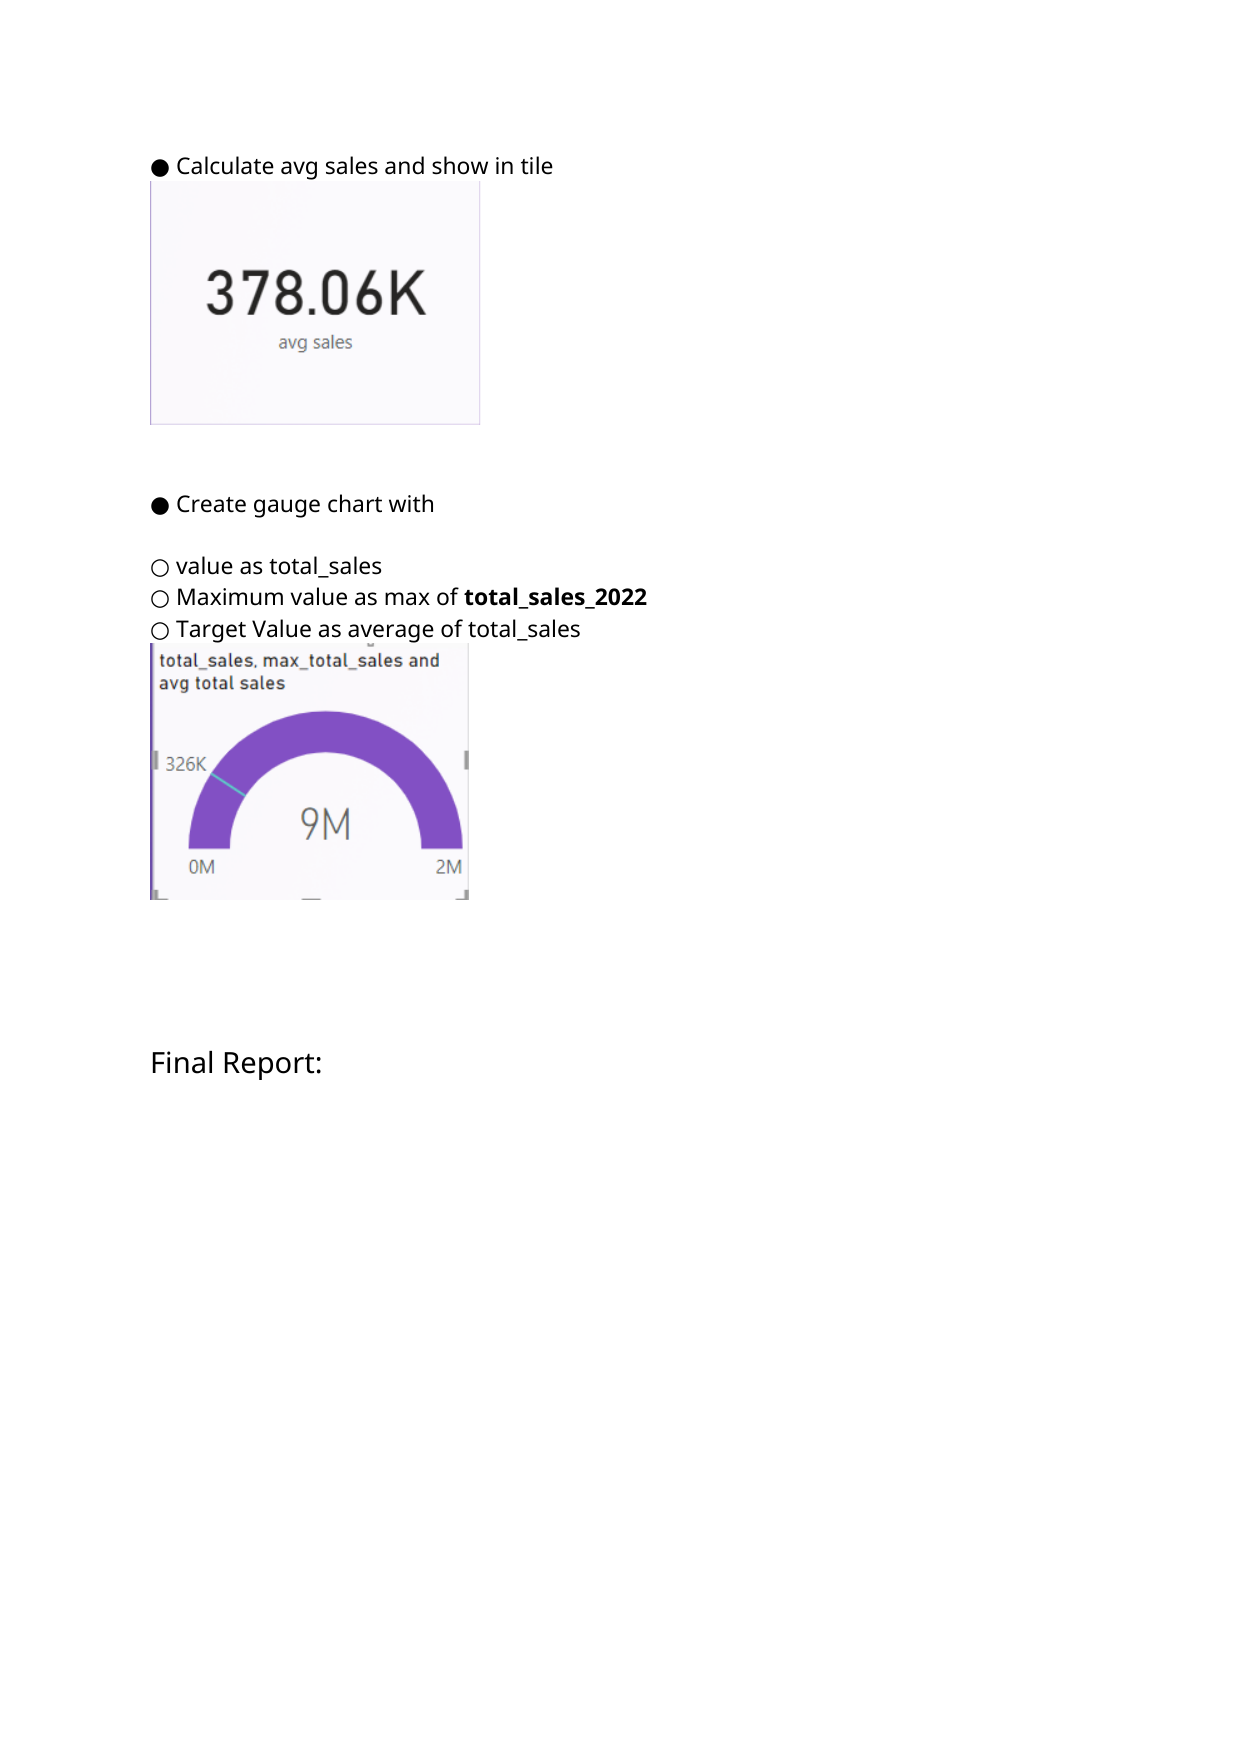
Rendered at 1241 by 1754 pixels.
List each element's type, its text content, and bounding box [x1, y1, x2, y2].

picture [150, 181, 481, 425]
text ● Calculate avg sales and show in tile [150, 150, 1090, 181]
text ● Create gauge chart with [150, 487, 1090, 519]
text ○ Target Value as average of total_sales [150, 612, 1090, 644]
text ○ Maximum value as max of total_sales_2022 [150, 581, 1090, 612]
text ○ value as total_sales [150, 550, 1090, 581]
text Final Report: [150, 1042, 1090, 1082]
picture [150, 643, 469, 900]
